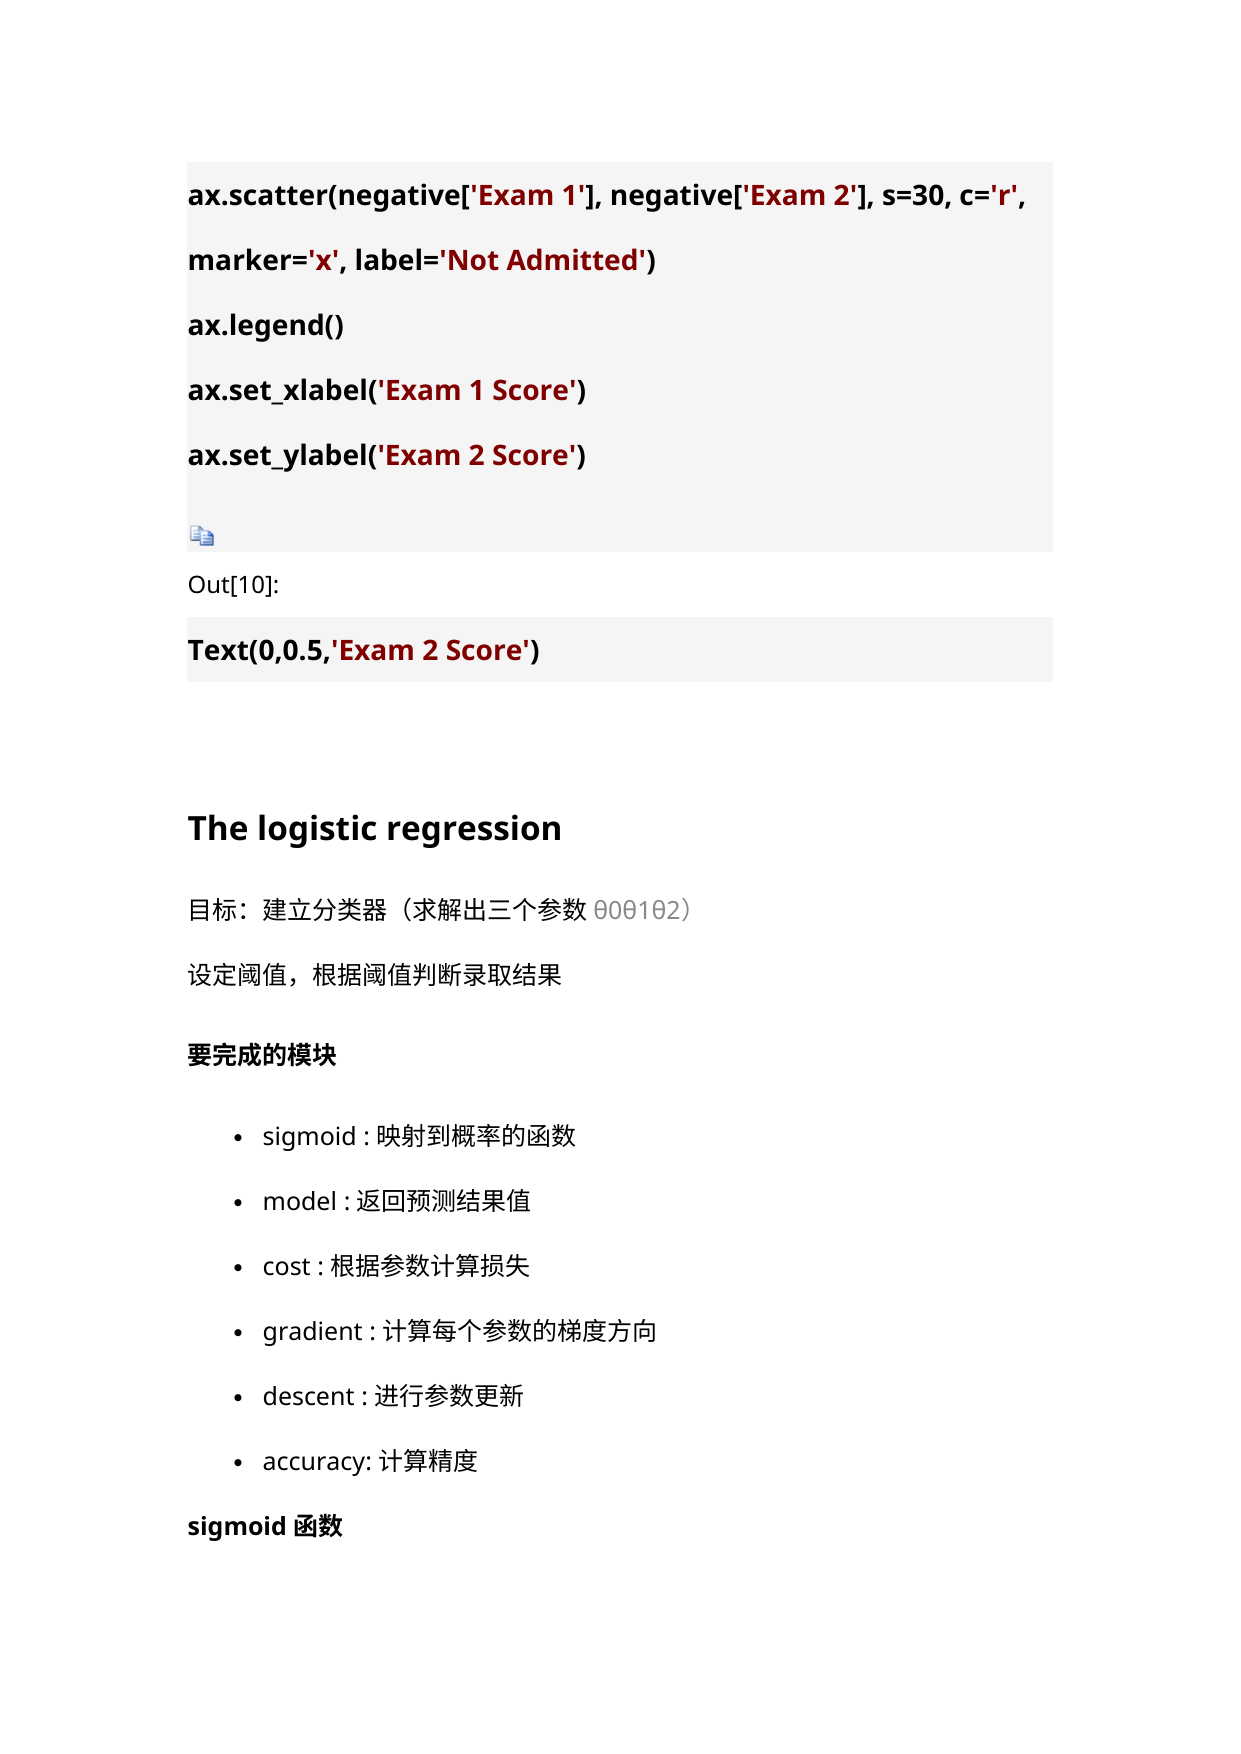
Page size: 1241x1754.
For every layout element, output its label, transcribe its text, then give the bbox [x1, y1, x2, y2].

text Text(0,0.5,'Exam 2 Score') [187, 617, 1053, 682]
text ax.set_ylabel('Exam 2 Score') [187, 422, 1053, 487]
picture [187, 519, 219, 551]
text 目标：建立分类器（求解出三个参数 θ0θ1θ2） [187, 876, 1053, 941]
text 要完成的模块 [187, 1021, 1053, 1086]
list cost : 根据参数计算损失 [234, 1232, 1053, 1297]
list descent : 进行参数更新 [234, 1362, 1053, 1427]
text sigmoid 函数 [187, 1492, 1053, 1557]
list model : 返回预测结果值 [234, 1167, 1053, 1232]
text ax.set_xlabel('Exam 1 Score') [187, 357, 1053, 422]
list gradient : 计算每个参数的梯度方向 [234, 1297, 1053, 1362]
text The logistic regression [187, 795, 1053, 860]
text 设定阈值，根据阈值判断录取结果 [187, 941, 1053, 1006]
text Out[10]: [187, 552, 1053, 617]
list accuracy: 计算精度 [234, 1427, 1053, 1492]
list sigmoid : 映射到概率的函数 [234, 1102, 1053, 1167]
text ax.scatter(negative['Exam 1'], negative['Exam 2'], s=30, c='r', marker='x', label='Not Admitted') [187, 162, 1053, 292]
text ax.legend() [187, 292, 1053, 357]
